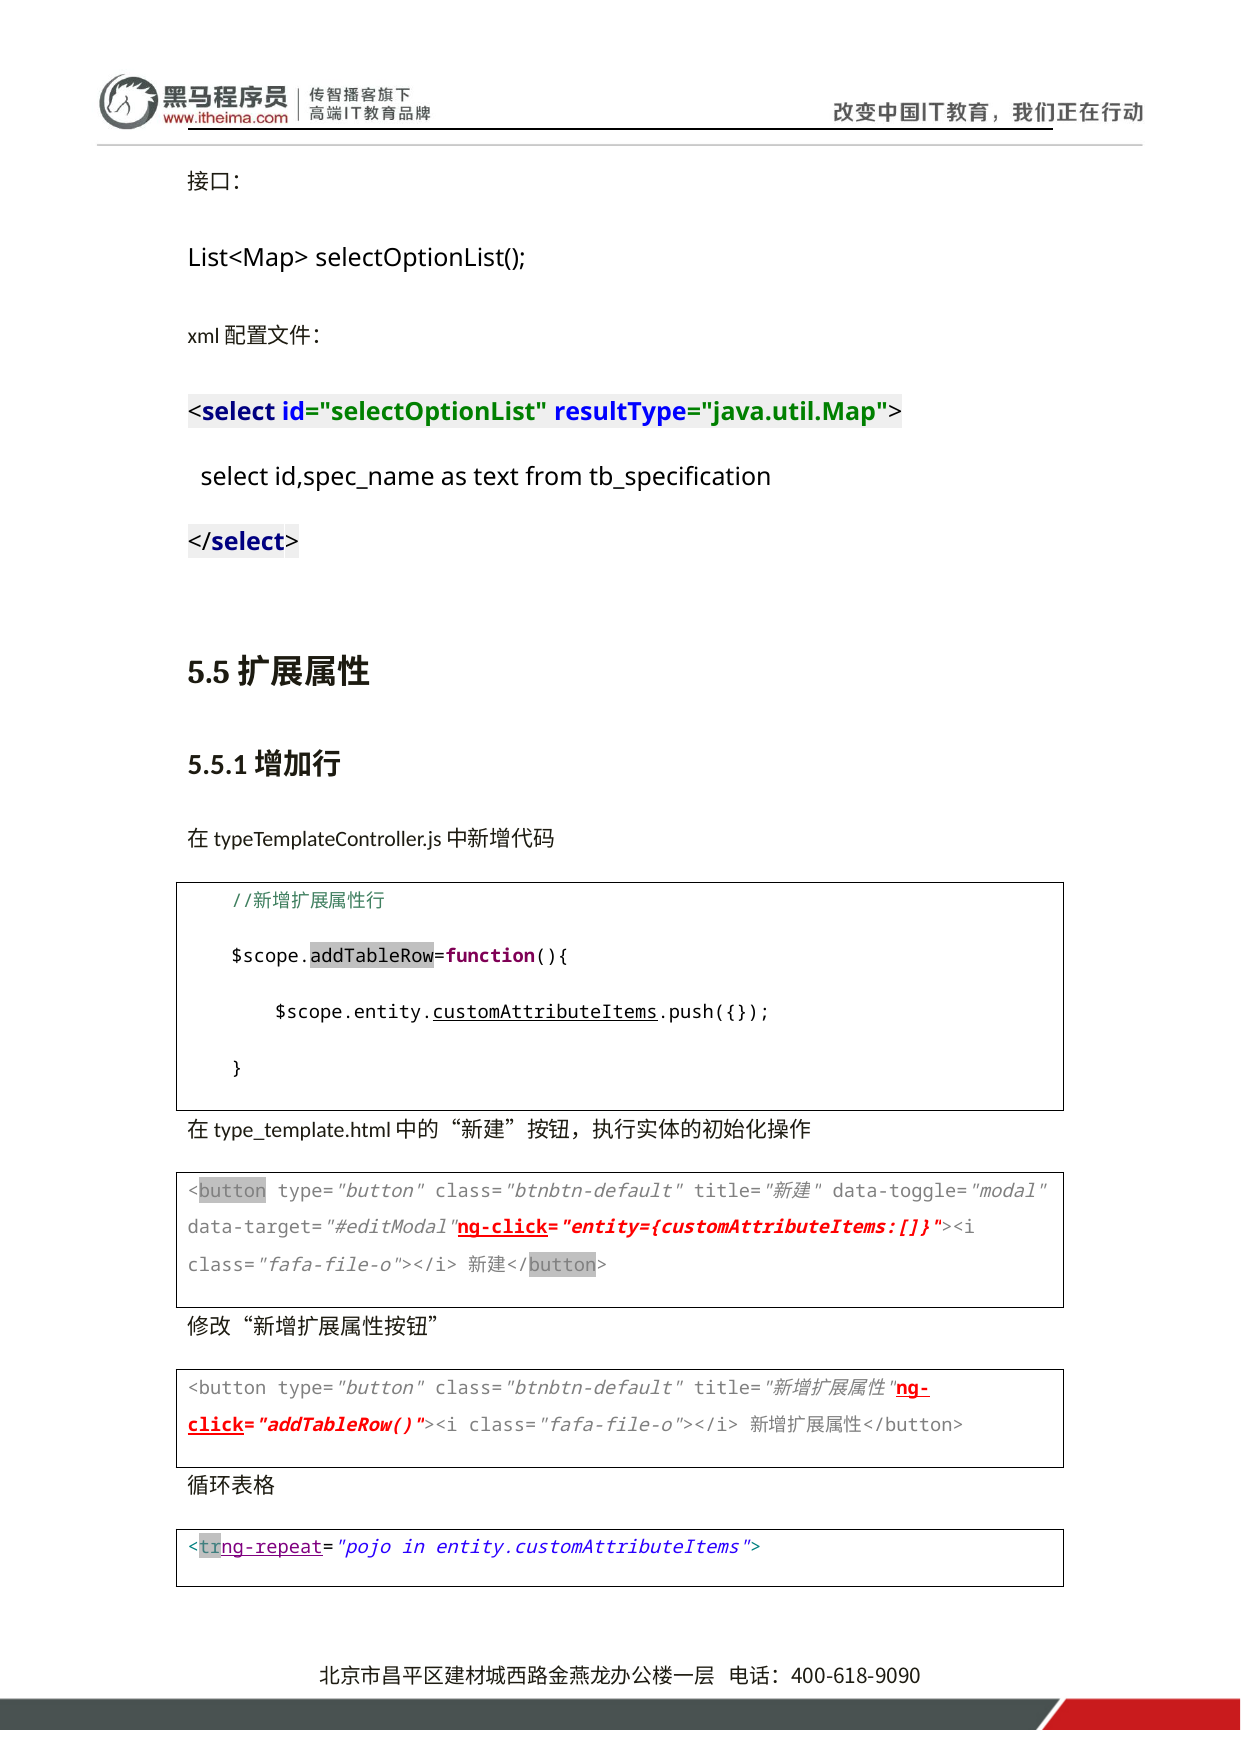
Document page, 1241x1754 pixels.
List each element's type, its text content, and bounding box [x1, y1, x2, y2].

text 循环表格 [187, 1468, 1053, 1500]
text xml配置文件： [187, 318, 1053, 350]
text 在type_template.html中的“新建”按钮，执行实体的初始化操作 [187, 1111, 1053, 1144]
subtitle 5.5.1 增加行 [187, 729, 1053, 794]
text 修改“新增扩展属性按钮” [187, 1308, 1053, 1341]
picture [0, 3, 1241, 153]
text List<Map> selectOptionList(); [187, 224, 1053, 289]
text <select id="selectOptionList" resultType="java.util.Map"> select id,spec_name as text from tb_specification </select> [187, 378, 1053, 573]
subtitle 5.5 扩展属性 [187, 637, 1053, 702]
text 在typeTemplateController.js中新增代码 [187, 821, 1053, 853]
table_header <button type="button" class="btnbtn-default" title="新增扩展属性"ng-click="addTableRow()"><i class="fafa-file-o"></i> 新增扩展属性</button> [177, 1370, 1063, 1467]
text 接口： [187, 163, 1053, 196]
table_header <button type="button" class="btnbtn-default" title="新建" data-toggle="modal" data-target="#editModal"ng-click="entity={customAttributeItems:[]}"><i class="fafa-file-o"></i> 新建</button> [177, 1173, 1063, 1307]
table_header //新增扩展属性行 $scope.addTableRow=function(){ $scope.entity.customAttributeItems.push({}); } [177, 883, 1063, 1110]
picture [0, 1639, 1241, 1730]
